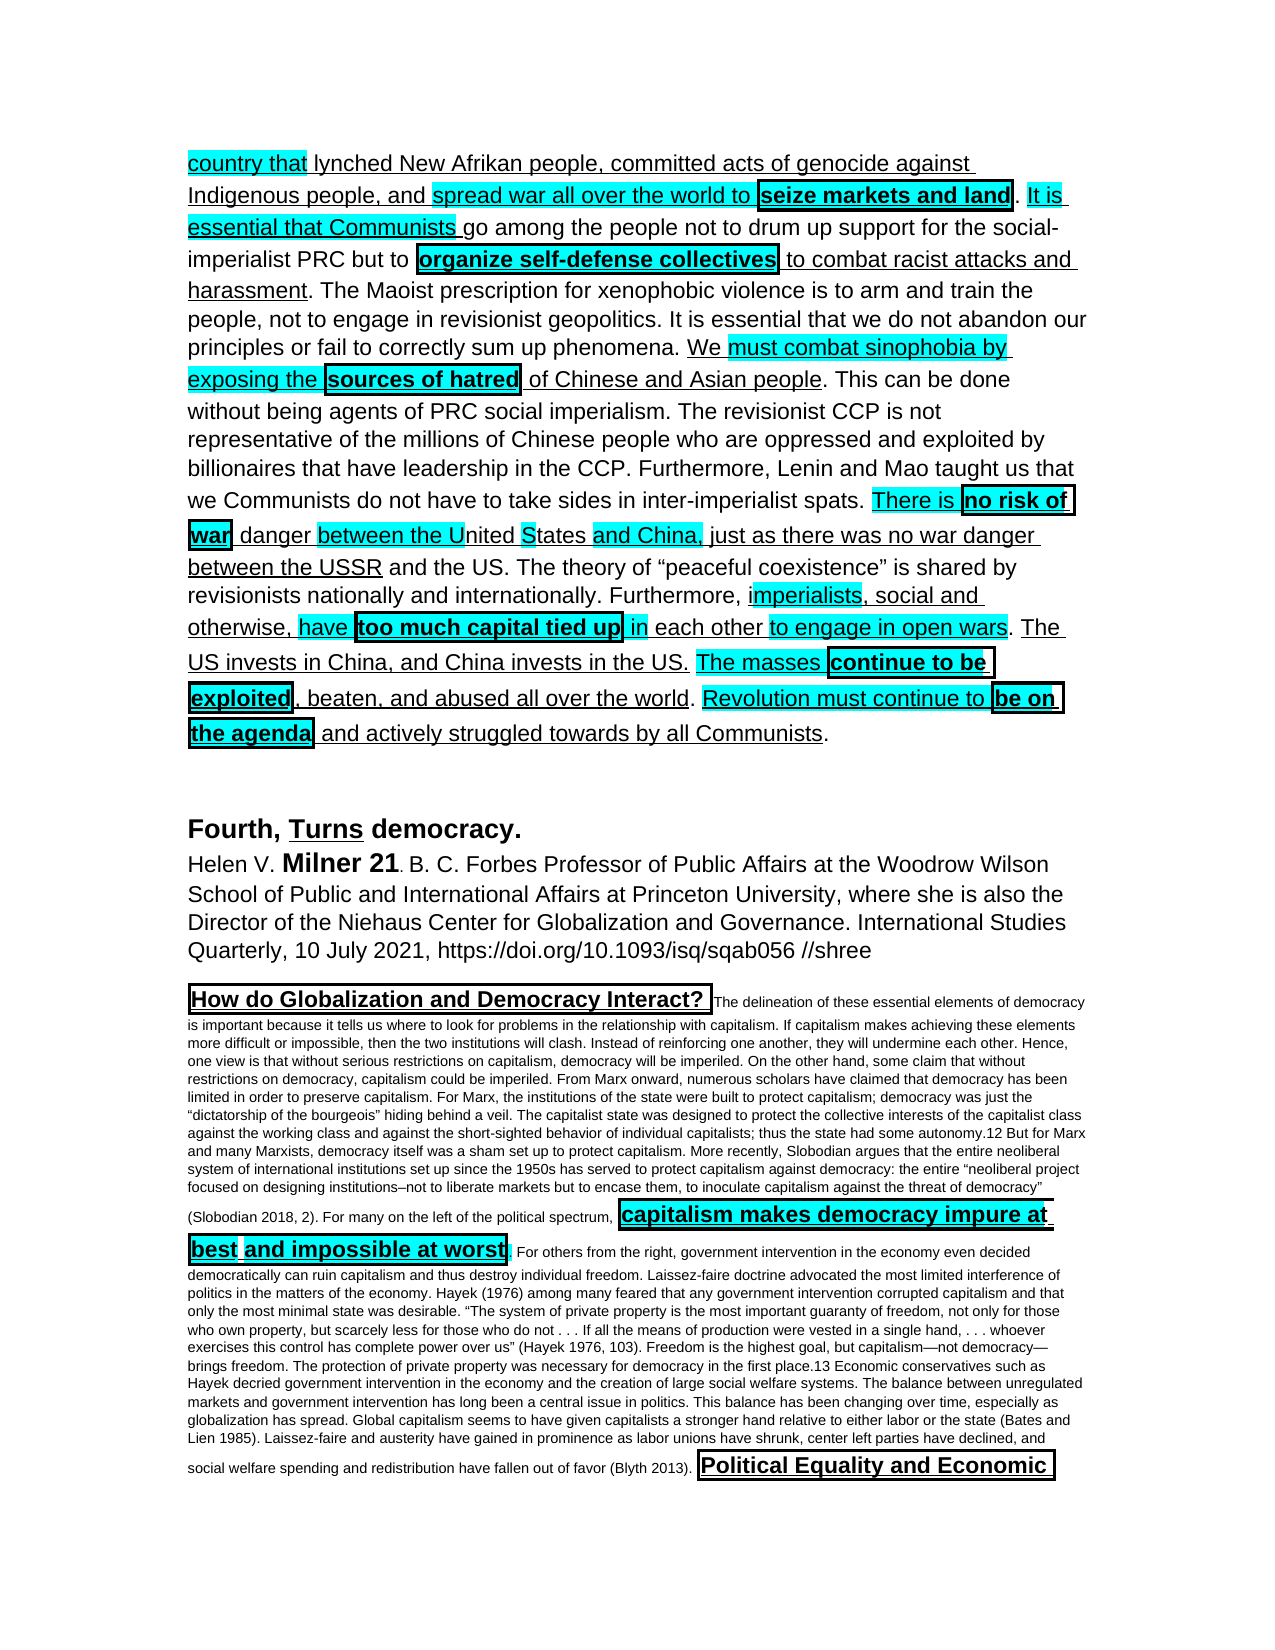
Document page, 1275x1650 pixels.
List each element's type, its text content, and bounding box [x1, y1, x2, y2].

text Helen V. Milner 21. B. C. Forbes Professor of Public Affairs at the Woodrow Wilson School of Public and International Affairs at Princeton University, where she is also the Director of the Niehaus Center for Globalization and Governance. International Studies Quarterly, 10 July 2021, https://doi.org/10.1093/isq/sqab056 //shree [187, 847, 1087, 964]
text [187, 150, 1087, 749]
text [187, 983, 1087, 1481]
subtitle Fourth, Turns democracy. [187, 813, 1087, 845]
